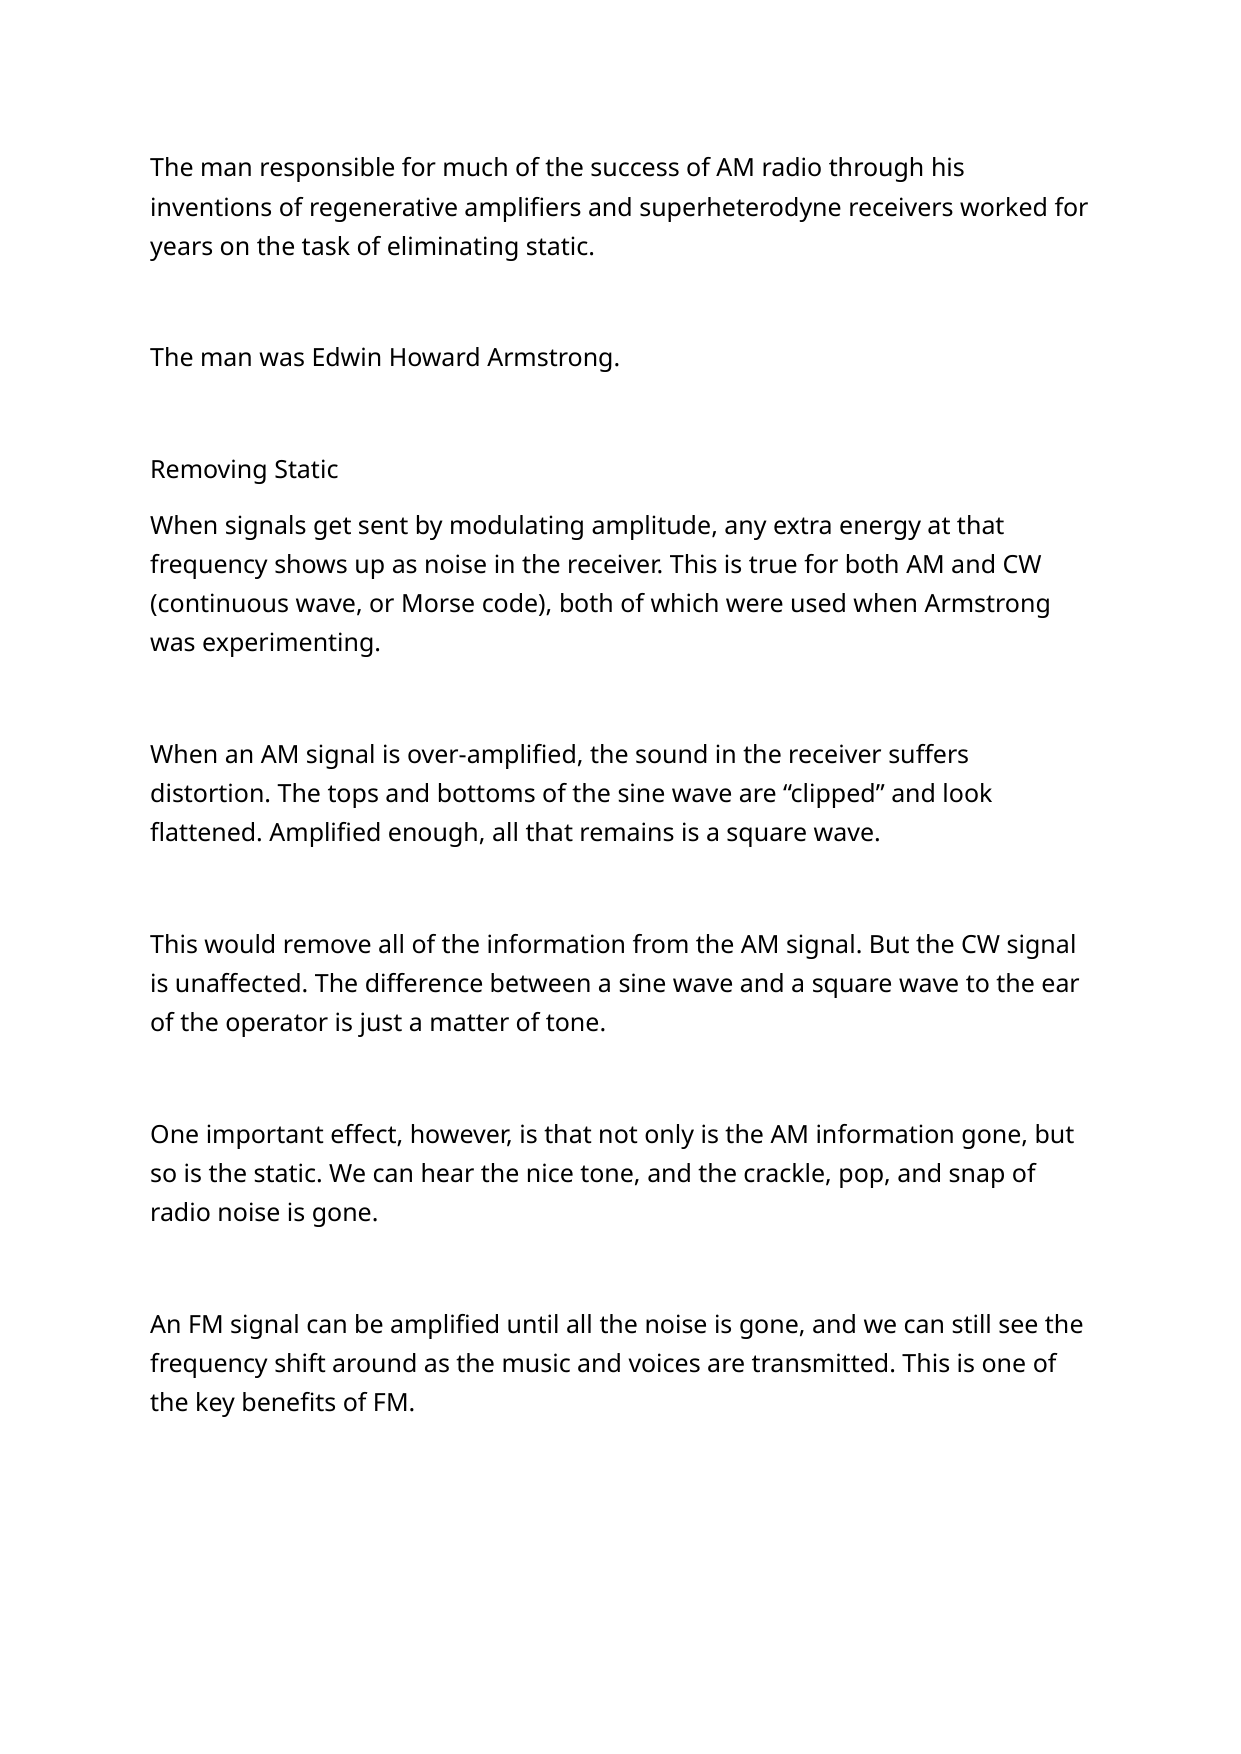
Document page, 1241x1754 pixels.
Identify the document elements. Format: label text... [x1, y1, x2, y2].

text Removing Static [150, 452, 1090, 486]
text This would remove all of the information from the AM signal. But the CW signal is unaffected. The difference between a sine wave and a square wave to the ear of the operator is just a matter of tone. [150, 927, 1090, 1039]
text When an AM signal is over-amplified, the sound in the receiver suffers distortion. The tops and bottoms of the sine wave are “clipped” and look flattened. Amplified enough, all that remains is a square wave. [150, 737, 1090, 849]
text When signals get sent by modulating amplitude, any extra energy at that frequency shows up as noise in the receiver. This is true for both AM and CW (continuous wave, or Morse code), both of which were used when Armstrong was experimenting. [150, 507, 1090, 659]
text The man responsible for much of the success of AM radio through his inventions of regenerative amplifiers and superheterodyne receivers worked for years on the task of eliminating static. [150, 150, 1090, 262]
text One important effect, however, is that not only is the AM information gone, but so is the static. We can hear the nice tone, and the crackle, pop, and snap of radio noise is gone. [150, 1117, 1090, 1229]
text An FM signal can be amplified until all the noise is gone, and we can still see the frequency shift around as the music and voices are transmitted. This is one of the key benefits of FM. [150, 1307, 1090, 1419]
text The man was Edwin Howard Armstrong. [150, 340, 1090, 374]
